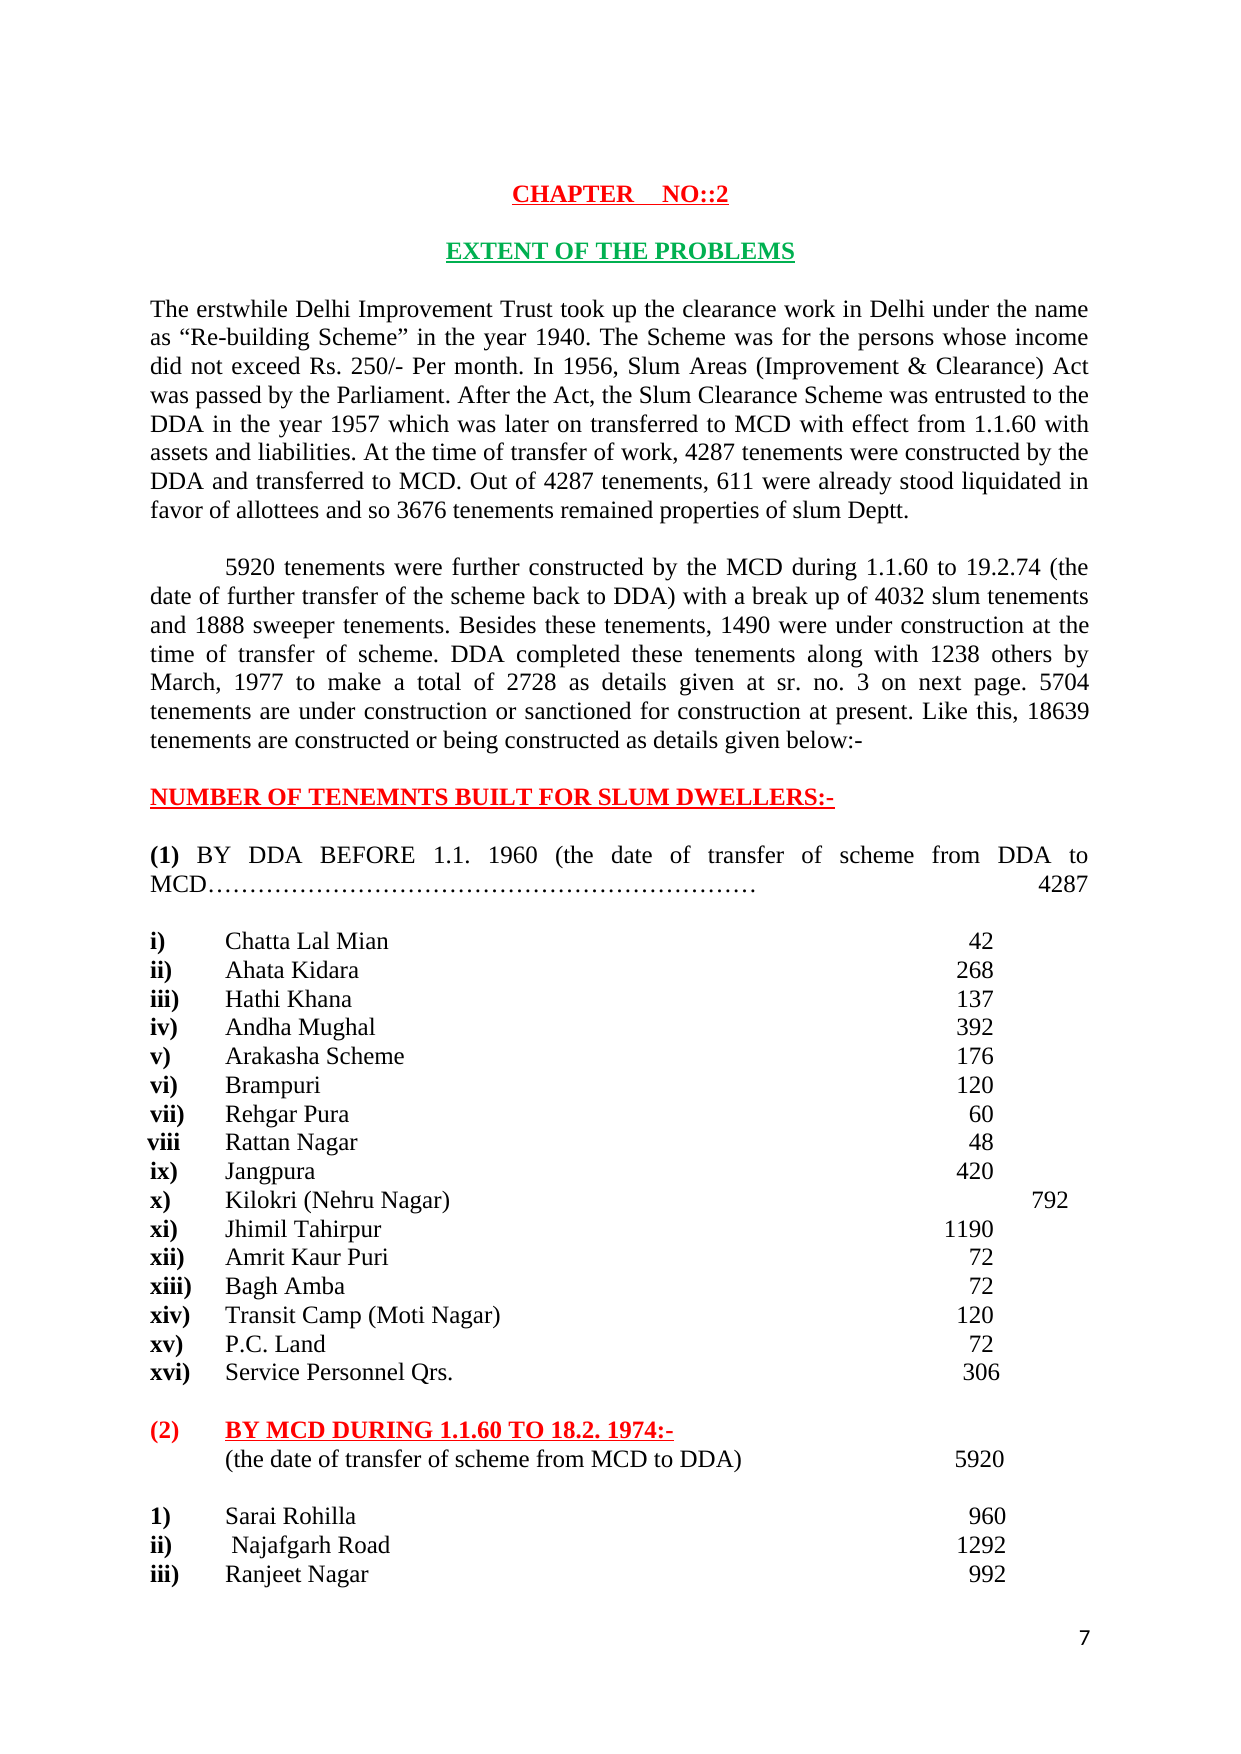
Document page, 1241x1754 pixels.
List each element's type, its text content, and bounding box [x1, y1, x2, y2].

text 1) Sarai Rohilla 960 [150, 1501, 1090, 1530]
text The erstwhile Delhi Improvement Trust took up the clearance work in Delhi under the name as “Re-building Scheme” in the year 1940. The Scheme was for the persons whose income did not exceed Rs. 250/- Per month. In 1956, Slum Areas (Improvement & Clearance) Act was passed by the Parliament. After the Act, the Slum Clearance Scheme was entrusted to the DDA in the year 1957 which was later on transferred to MCD with effect from 1.1.60 with assets and liabilities. At the time of transfer of work, 4287 tenements were constructed by the DDA and transferred to MCD. Out of 4287 tenements, 611 were already stood liquidated in favor of allottees and so 3676 tenements remained properties of slum Deptt. [150, 294, 1090, 524]
text ix) Jangpura 420 [150, 1156, 1090, 1185]
text i) Chatta Lal Mian 42 [150, 926, 1090, 955]
text viii Rattan Nagar 48 [141, 1127, 1090, 1156]
text xii) Amrit Kaur Puri 72 [150, 1242, 1090, 1271]
text v) Arakasha Scheme 176 [150, 1041, 1090, 1070]
text iv) Andha Mughal 392 [150, 1012, 1090, 1041]
text xiii) Bagh Amba 72 [150, 1271, 1090, 1300]
text vi) Brampuri 120 [150, 1070, 1090, 1099]
text x) Kilokri (Nehru Nagar) 792 [150, 1185, 1090, 1214]
text 5920 tenements were further constructed by the MCD during 1.1.60 to 19.2.74 (the date of further transfer of the scheme back to DDA) with a break up of 4032 slum tenements and 1888 sweeper tenements. Besides these tenements, 1490 were under construction at the time of transfer of scheme. DDA completed these tenements along with 1238 others by March, 1977 to make a total of 2728 as details given at sr. no. 3 on next page. 5704 tenements are under construction or sanctioned for construction at present. Like this, 18639 tenements are constructed or being constructed as details given below:- [150, 552, 1090, 754]
text xvi) Service Personnel Qrs. 306 [150, 1357, 1090, 1386]
text (2) BY MCD DURING 1.1.60 TO 18.2. 1974:- [150, 1415, 1090, 1444]
text NUMBER OF TENEMNTS BUILT FOR SLUM DWELLERS:- [150, 782, 1090, 811]
text (the date of transfer of scheme from MCD to DDA) 5920 [150, 1444, 1087, 1472]
text ii) Najafgarh Road 1292 [150, 1530, 1090, 1559]
text xv) P.C. Land 72 [150, 1329, 1090, 1357]
text ii) Ahata Kidara 268 [150, 955, 1090, 984]
text (1) BY DDA BEFORE 1.1. 1960 (the date of transfer of scheme from DDA to MCD………………………………………………………… 4287 [150, 840, 1090, 897]
text iii) Ranjeet Nagar 992 [150, 1559, 1090, 1587]
text vii) Rehgar Pura 60 [150, 1099, 1090, 1127]
text iii) Hathi Khana 137 [150, 984, 1090, 1012]
text EXTENT OF THE PROBLEMS [150, 236, 1090, 265]
text xiv) Transit Camp (Moti Nagar) 120 [150, 1300, 1090, 1329]
text CHAPTER NO::2 [150, 179, 1090, 207]
text xi) Jhimil Tahirpur 1190 [150, 1214, 1090, 1242]
